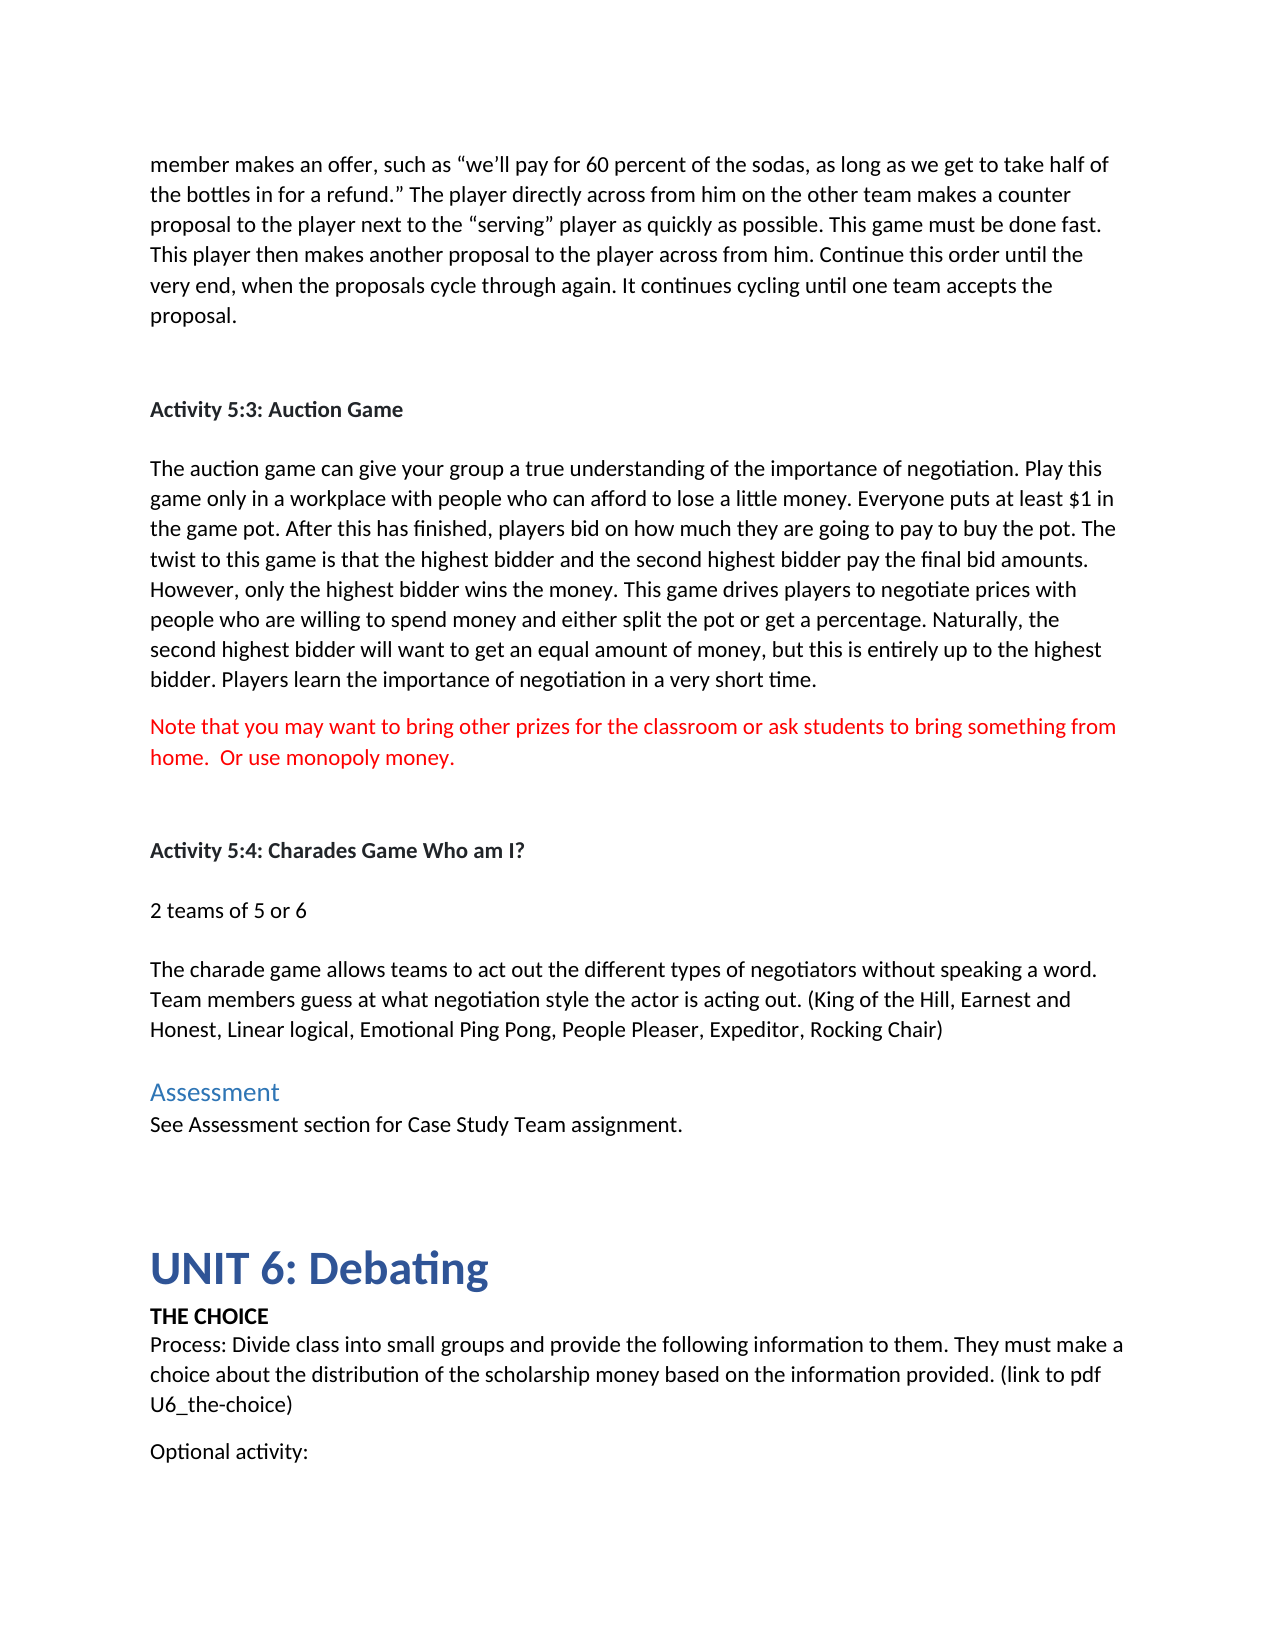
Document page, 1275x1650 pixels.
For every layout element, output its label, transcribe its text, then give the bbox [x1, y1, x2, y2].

text Activity 5:3: Auction Game [150, 395, 1125, 423]
text Process: Divide class into small groups and provide the following information to them. They must make a choice about the distribution of the scholarship money based on the information provided. (link to pdf U6_the-choice) [150, 1330, 1125, 1418]
text Optional activity: [150, 1437, 1125, 1465]
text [150, 150, 1125, 329]
subtitle Assessment [150, 1075, 1125, 1108]
text 2 teams of 5 or 6 [150, 896, 1125, 924]
text THE CHOICE [150, 1301, 1125, 1330]
text Activity 5:4: Charades Game Who am I? [150, 836, 1125, 864]
subtitle UNIT 6: Debating [150, 1238, 1125, 1296]
text Note that you may want to bring other prizes for the classroom or ask students to bring something from home. Or use monopoly money. [150, 712, 1125, 771]
text The auction game can give your group a true understanding of the importance of negotiation. Play this game only in a workplace with people who can afford to lose a little money. Everyone puts at least $1 in the game pot. After this has finished, players bid on how much they are going to pay to buy the pot. The twist to this game is that the highest bidder and the second highest bidder pay the final bid amounts. However, only the highest bidder wins the money. This game drives players to negotiate prices with people who are willing to spend money and either split the pot or get a percentage. Naturally, the second highest bidder will want to get an equal amount of money, but this is entirely up to the highest bidder. Players learn the importance of negotiation in a very short time. [150, 454, 1125, 694]
text The charade game allows teams to act out the different types of negotiators without speaking a word. Team members guess at what negotiation style the actor is acting out. (King of the Hill, Earnest and Honest, Linear logical, Emotional Ping Pong, People Pleaser, Expeditor, Rocking Chair) [150, 955, 1125, 1044]
text See Assessment section for Case Study Team assignment. [150, 1111, 1125, 1139]
